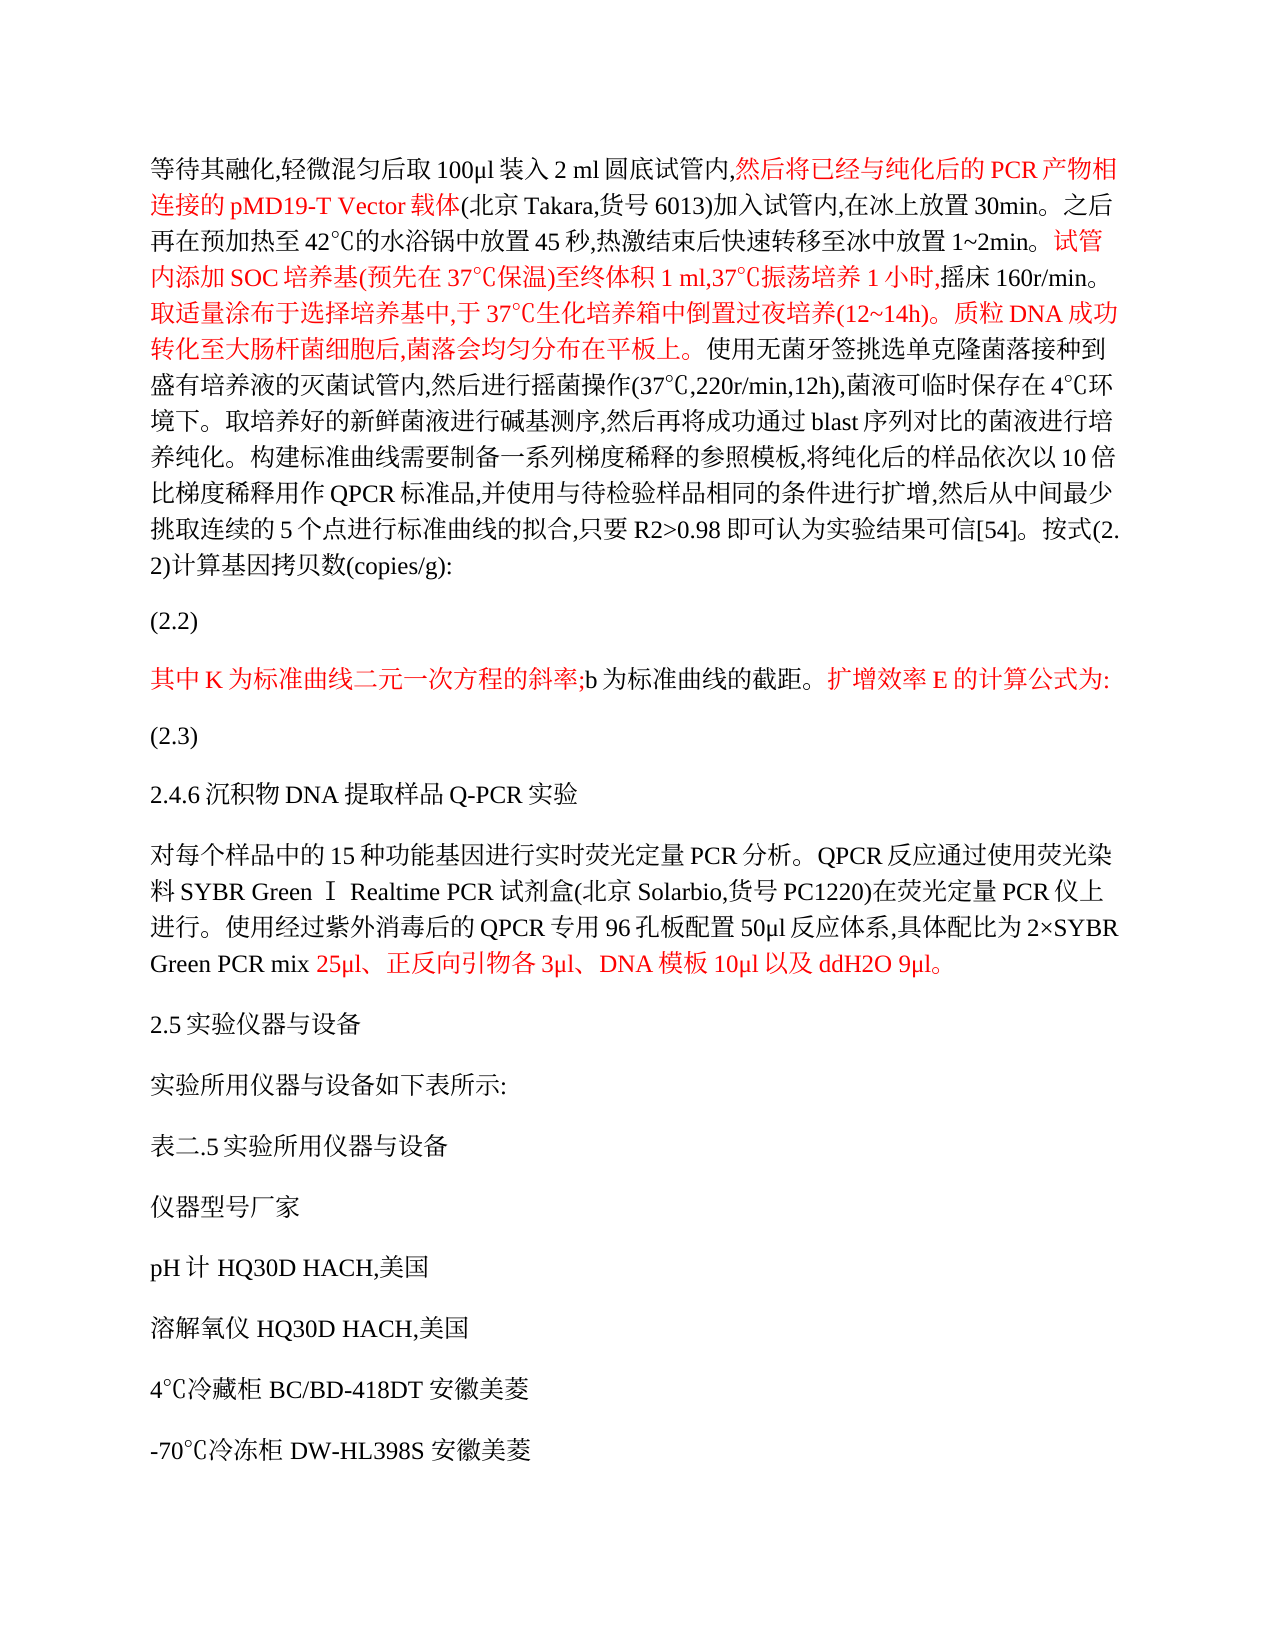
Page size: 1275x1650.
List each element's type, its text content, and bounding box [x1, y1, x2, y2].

text 仪器型号厂家 [150, 1187, 1125, 1223]
text 2.4.6沉积物DNA提取样品Q-PCR实验 [150, 775, 1125, 811]
text 其中K为标准曲线二元一次方程的斜率;b为标准曲线的截距。扩增效率E的计算公式为: [150, 660, 1125, 696]
text 2.5实验仪器与设备 [150, 1004, 1125, 1040]
text 表二.5实验所用仪器与设备 [150, 1126, 1125, 1162]
text 实验所用仪器与设备如下表所示: [150, 1065, 1125, 1101]
text 对每个样品中的15种功能基因进行实时荧光定量PCR分析。QPCR反应通过使用荧光染料SYBR Green Ⅰ Realtime PCR试剂盒(北京Solarbio,货号PC1220)在荧光定量PCR仪上进行。使用经过紫外消毒后的QPCR专用96孔板配置50μl反应体系,具体配比为2×SYBR Green PCR mix 25μl、正反向引物各3μl、DNA模板10μl以及ddH2O 9μl。 [150, 836, 1125, 979]
text 溶解氧仪 HQ30D HACH,美国 [150, 1309, 1125, 1345]
text pH计 HQ30D HACH,美国 [150, 1248, 1125, 1284]
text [150, 150, 1125, 581]
text (2.3) [150, 721, 1125, 750]
text -70℃冷冻柜 DW-HL398S 安徽美菱 [150, 1431, 1125, 1467]
text 4℃冷藏柜 BC/BD-418DT 安徽美菱 [150, 1370, 1125, 1406]
text (2.2) [150, 606, 1125, 635]
